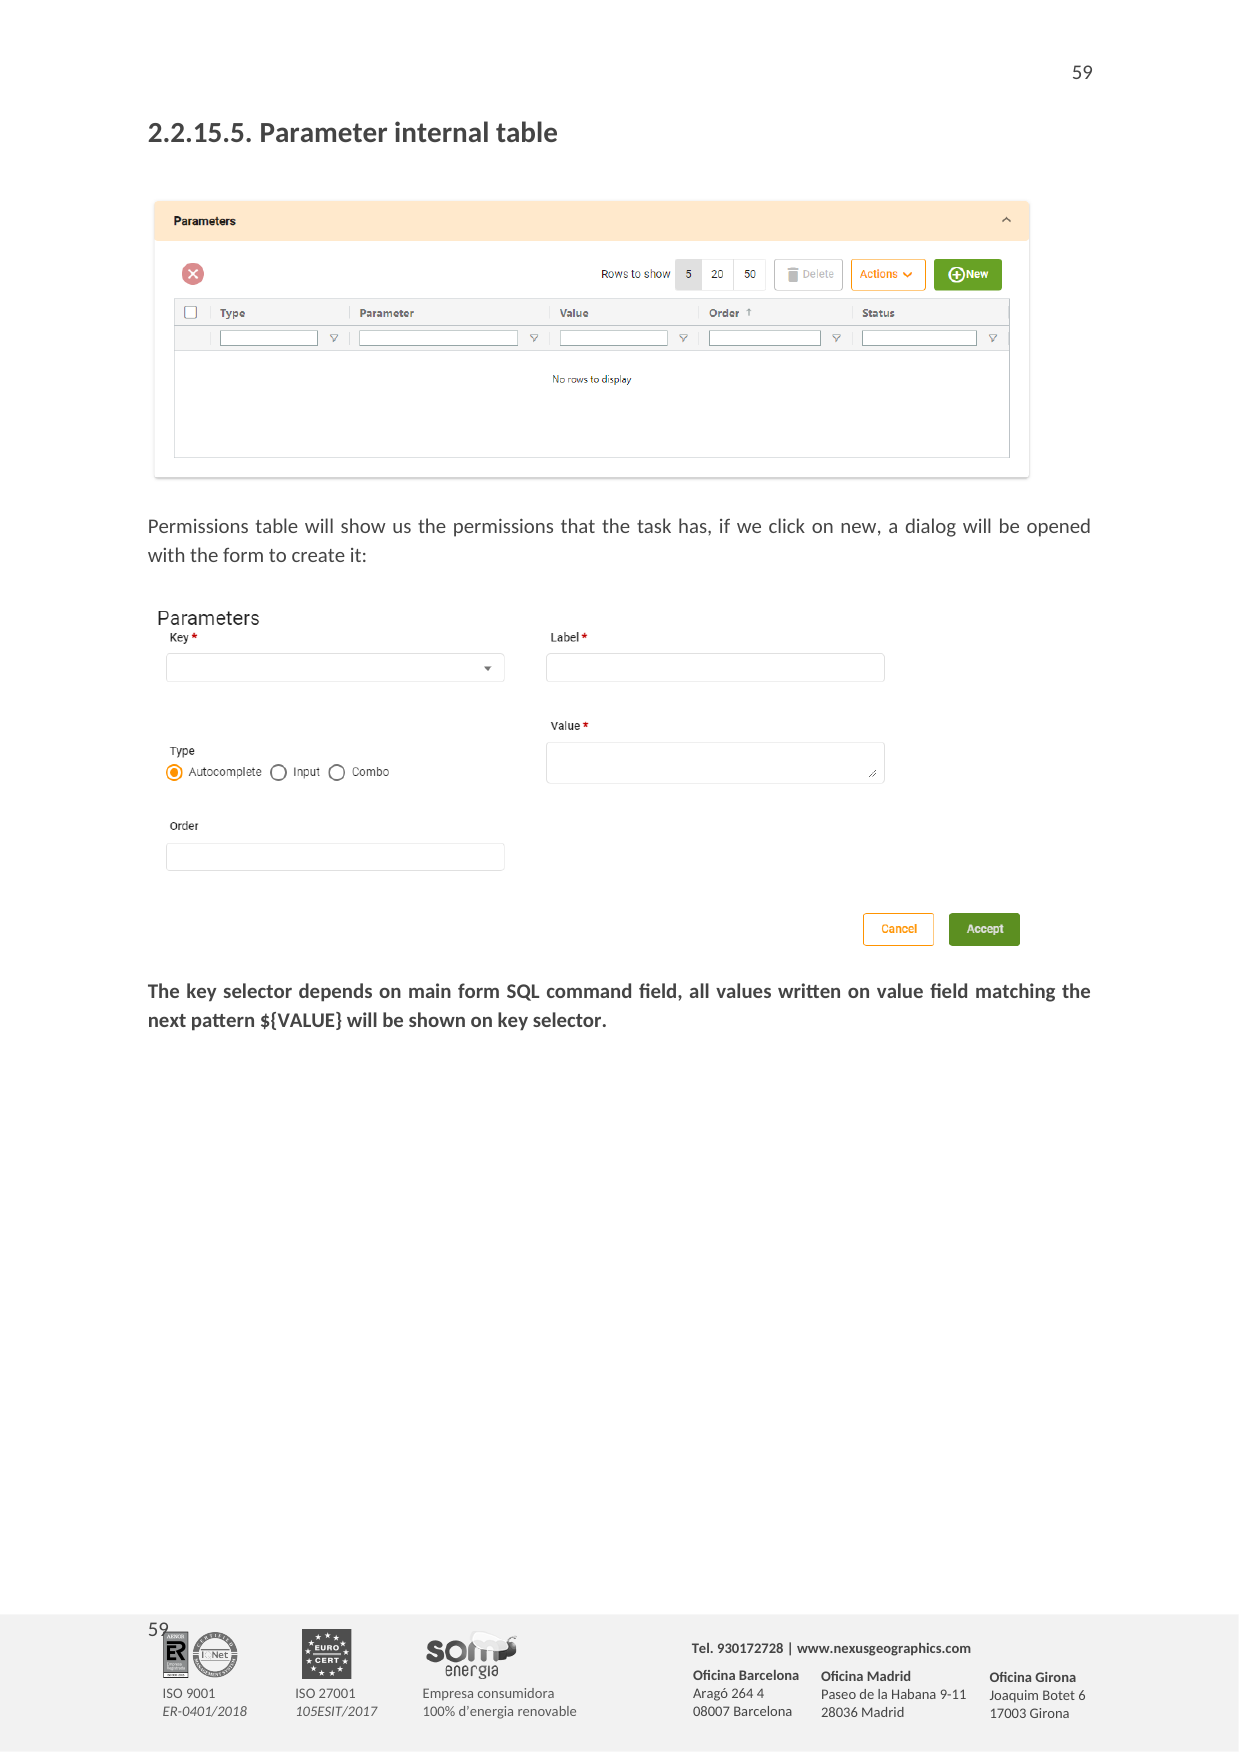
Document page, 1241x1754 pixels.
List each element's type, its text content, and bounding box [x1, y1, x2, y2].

text Parameter internal table [148, 114, 1093, 150]
picture [162, 1631, 239, 1679]
picture [147, 596, 1034, 950]
picture [426, 1631, 517, 1679]
text Permissions table will show us the permissions that the task has, if we click on new, a dialog will be opened with the form to create it: [148, 513, 1093, 568]
picture [147, 180, 1034, 485]
text The key selector depends on main form SQL command field, all values written on value field matching the next pattern ${VALUE} will be shown on key selector. [148, 978, 1093, 1033]
picture [302, 1629, 352, 1679]
